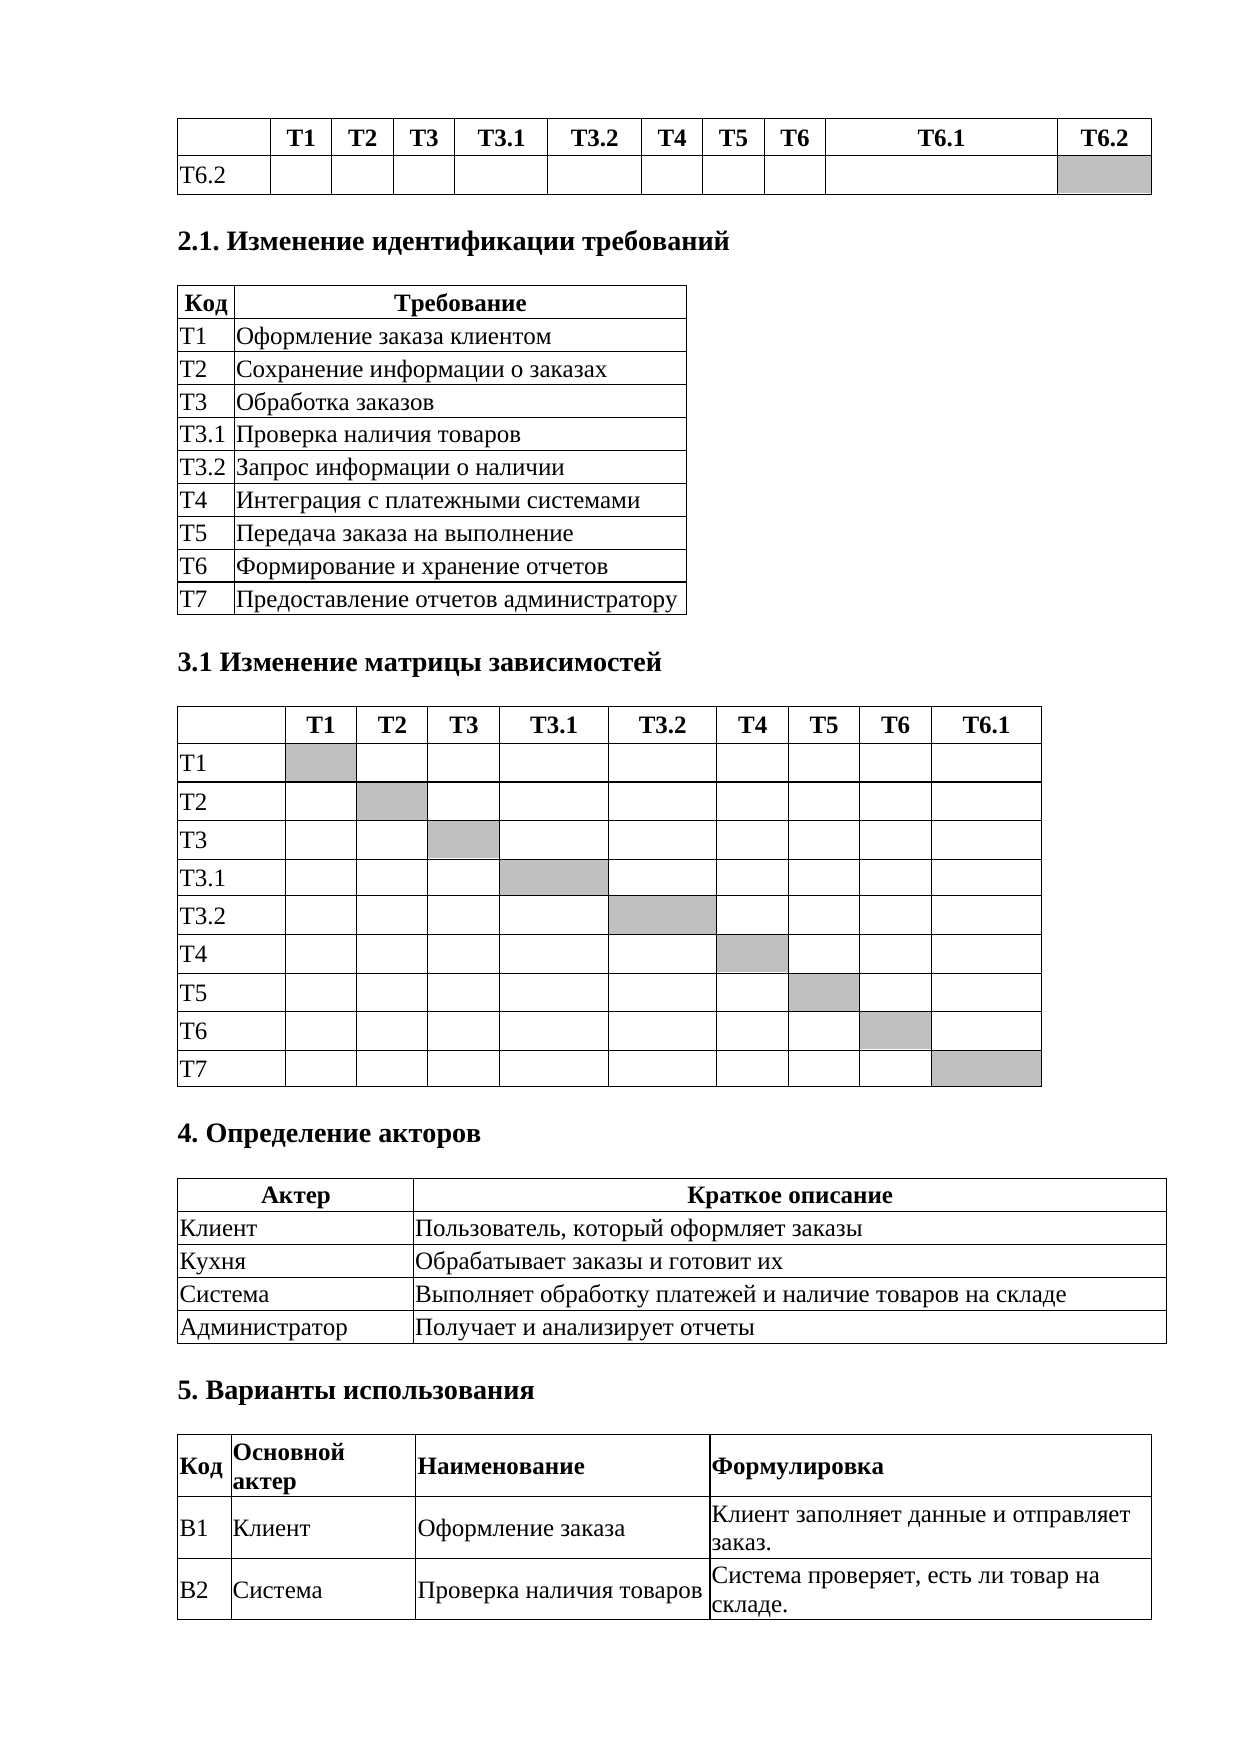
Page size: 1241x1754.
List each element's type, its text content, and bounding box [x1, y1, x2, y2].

table_cell [717, 935, 788, 972]
table_cell Т3 [178, 821, 285, 858]
text 4. Определение акторов [177, 1116, 1152, 1149]
table_cell [500, 821, 608, 858]
table_cell В1 [178, 1497, 231, 1558]
table_cell [286, 821, 356, 858]
table_cell [548, 156, 641, 193]
table_header Т6 [765, 119, 825, 155]
table_cell [717, 783, 788, 820]
table_cell [357, 896, 427, 934]
table_header Т2 [332, 119, 393, 155]
table_header Т3.2 [548, 119, 641, 155]
table_cell Т1 [178, 319, 234, 351]
table_cell [717, 1051, 788, 1086]
text 3.1 Изменение матрицы зависимостей [177, 644, 1152, 677]
table_cell Система [178, 1278, 413, 1310]
table_cell [609, 1051, 716, 1086]
table_header Т5 [703, 119, 764, 155]
table_cell Клиент [178, 1212, 413, 1244]
table_header Т3.1 [455, 119, 547, 155]
table_cell [609, 744, 716, 781]
table_cell Запрос информации о наличии [235, 451, 686, 483]
table_cell Предоставление отчетов администратору [235, 583, 686, 614]
table_header Т1 [286, 707, 356, 743]
table_cell [932, 783, 1041, 820]
table_cell Т1 [178, 744, 285, 781]
table_cell [428, 783, 499, 820]
table_cell [455, 156, 547, 193]
table_cell [357, 1051, 427, 1086]
table_cell [789, 1012, 859, 1049]
table_header Т4 [642, 119, 702, 155]
table_cell [860, 783, 931, 820]
table_cell [500, 1051, 608, 1086]
table_cell [717, 974, 788, 1011]
table_cell [357, 821, 427, 858]
table_cell [394, 156, 454, 193]
table_cell Т2 [178, 352, 234, 384]
table_cell [932, 821, 1041, 858]
table_cell Т7 [178, 583, 234, 614]
table_cell [642, 156, 702, 193]
table_cell [789, 783, 859, 820]
table_cell Система [232, 1559, 415, 1619]
table_cell Получает и анализирует отчеты [414, 1311, 1166, 1343]
table_cell [932, 860, 1041, 895]
table_header Требование [235, 286, 686, 318]
table_cell [609, 821, 716, 858]
table_cell [789, 821, 859, 858]
table_cell [717, 1012, 788, 1049]
table_cell Администратор [178, 1311, 413, 1343]
table_header Код [178, 1435, 231, 1496]
table_cell Т4 [178, 484, 234, 516]
table_header Т1 [271, 119, 331, 155]
table_cell [357, 974, 427, 1011]
table_cell [860, 1012, 931, 1049]
table_cell [717, 744, 788, 781]
table_cell [500, 974, 608, 1011]
table_header Основной актер [232, 1435, 415, 1496]
table_cell [932, 1012, 1041, 1049]
table_cell [286, 744, 356, 781]
table_header [178, 119, 270, 155]
text 2.1. Изменение идентификации требований [177, 224, 1152, 256]
table_cell Т6.2 [178, 156, 270, 193]
table_cell Т5 [178, 974, 285, 1011]
table_cell [286, 1012, 356, 1049]
table_cell [789, 1051, 859, 1086]
table_cell [789, 896, 859, 934]
table_cell [609, 860, 716, 895]
table_cell [609, 974, 716, 1011]
table_cell Сохранение информации о заказах [235, 352, 686, 384]
table_cell [271, 156, 331, 193]
table_cell Интеграция с платежными системами [235, 484, 686, 516]
table_cell Оформление заказа [416, 1497, 709, 1558]
table_cell [860, 1051, 931, 1086]
table_cell [286, 974, 356, 1011]
table_cell Обрабатывает заказы и готовит их [414, 1245, 1166, 1277]
table_cell [609, 783, 716, 820]
table_cell Проверка наличия товаров [416, 1559, 709, 1619]
table_cell [428, 744, 499, 781]
table_cell [428, 860, 499, 895]
table_header Т3 [394, 119, 454, 155]
table_cell [789, 744, 859, 781]
table_cell [500, 860, 608, 895]
table_header Формулировка [711, 1435, 1151, 1496]
table_cell [428, 935, 499, 972]
table_cell [860, 821, 931, 858]
table_cell [286, 1051, 356, 1086]
table_cell [286, 896, 356, 934]
table_cell [332, 156, 393, 193]
table_cell Т3.2 [178, 451, 234, 483]
table_cell [609, 935, 716, 972]
table_cell [500, 1012, 608, 1049]
table_header [178, 707, 285, 743]
table_cell Т3.1 [178, 860, 285, 895]
table_header Т3 [428, 707, 499, 743]
table_cell [609, 896, 716, 934]
table_cell Т2 [178, 783, 285, 820]
table_cell [1058, 156, 1151, 193]
table_cell [286, 935, 356, 972]
table_cell [428, 1012, 499, 1049]
table_cell [717, 821, 788, 858]
table_cell [428, 821, 499, 858]
table_cell [428, 974, 499, 1011]
table_cell Передача заказа на выполнение [235, 517, 686, 548]
table_cell [428, 1051, 499, 1086]
table_header Т3.1 [500, 707, 608, 743]
table_cell Т3 [178, 385, 234, 417]
table_header Т4 [717, 707, 788, 743]
table_cell [789, 935, 859, 972]
table_cell [860, 896, 931, 934]
table_cell Проверка наличия товаров [235, 418, 686, 450]
table_cell Клиент [232, 1497, 415, 1558]
table_header Краткое описание [414, 1179, 1166, 1211]
table_header Т5 [789, 707, 859, 743]
table_cell [286, 860, 356, 895]
table_cell [703, 156, 764, 193]
table_header Т6.2 [1058, 119, 1151, 155]
table_header Т6 [860, 707, 931, 743]
table_cell [860, 860, 931, 895]
table_header Т2 [357, 707, 427, 743]
table_cell [932, 974, 1041, 1011]
table_cell Клиент заполняет данные и отправляет заказ. [711, 1497, 1151, 1558]
table_cell [428, 896, 499, 934]
table_cell [717, 860, 788, 895]
table_header Код [178, 286, 234, 318]
table_cell [286, 783, 356, 820]
table_cell [609, 1012, 716, 1049]
table_cell [500, 896, 608, 934]
table_cell Кухня [178, 1245, 413, 1277]
table_cell [789, 860, 859, 895]
table_cell В2 [178, 1559, 231, 1619]
table_cell [932, 1051, 1041, 1086]
table_cell [932, 896, 1041, 934]
table_cell [500, 744, 608, 781]
table_cell Формирование и хранение отчетов [235, 550, 686, 581]
table_header Актер [178, 1179, 413, 1211]
table_cell [357, 783, 427, 820]
table_header Наименование [416, 1435, 709, 1496]
table_cell [357, 860, 427, 895]
table_cell Т3.1 [178, 418, 234, 450]
table_cell [765, 156, 825, 193]
table_cell [500, 783, 608, 820]
table_cell [860, 974, 931, 1011]
table_cell [357, 744, 427, 781]
table_cell Т3.2 [178, 896, 285, 934]
table_header Т3.2 [609, 707, 716, 743]
table_cell Выполняет обработку платежей и наличие товаров на складе [414, 1278, 1166, 1310]
table_cell Т6 [178, 1012, 285, 1049]
table_cell Пользователь, который оформляет заказы [414, 1212, 1166, 1244]
table_cell [932, 744, 1041, 781]
table_cell [789, 974, 859, 1011]
table_header Т6.1 [826, 119, 1057, 155]
text 5. Варианты использования [177, 1373, 1152, 1405]
table_cell [717, 896, 788, 934]
table_cell [932, 935, 1041, 972]
table_cell [860, 935, 931, 972]
table_cell Т4 [178, 935, 285, 972]
table_cell [357, 935, 427, 972]
table_header Т6.1 [932, 707, 1041, 743]
table_cell Система проверяет, есть ли товар на складе. [711, 1559, 1151, 1619]
table_cell Т7 [178, 1051, 285, 1086]
table_cell [826, 156, 1057, 193]
table_cell Обработка заказов [235, 385, 686, 417]
table_cell Оформление заказа клиентом [235, 319, 686, 351]
table_cell Т6 [178, 550, 234, 581]
table_cell [860, 744, 931, 781]
table_cell [357, 1012, 427, 1049]
table_cell [500, 935, 608, 972]
table_cell Т5 [178, 517, 234, 548]
